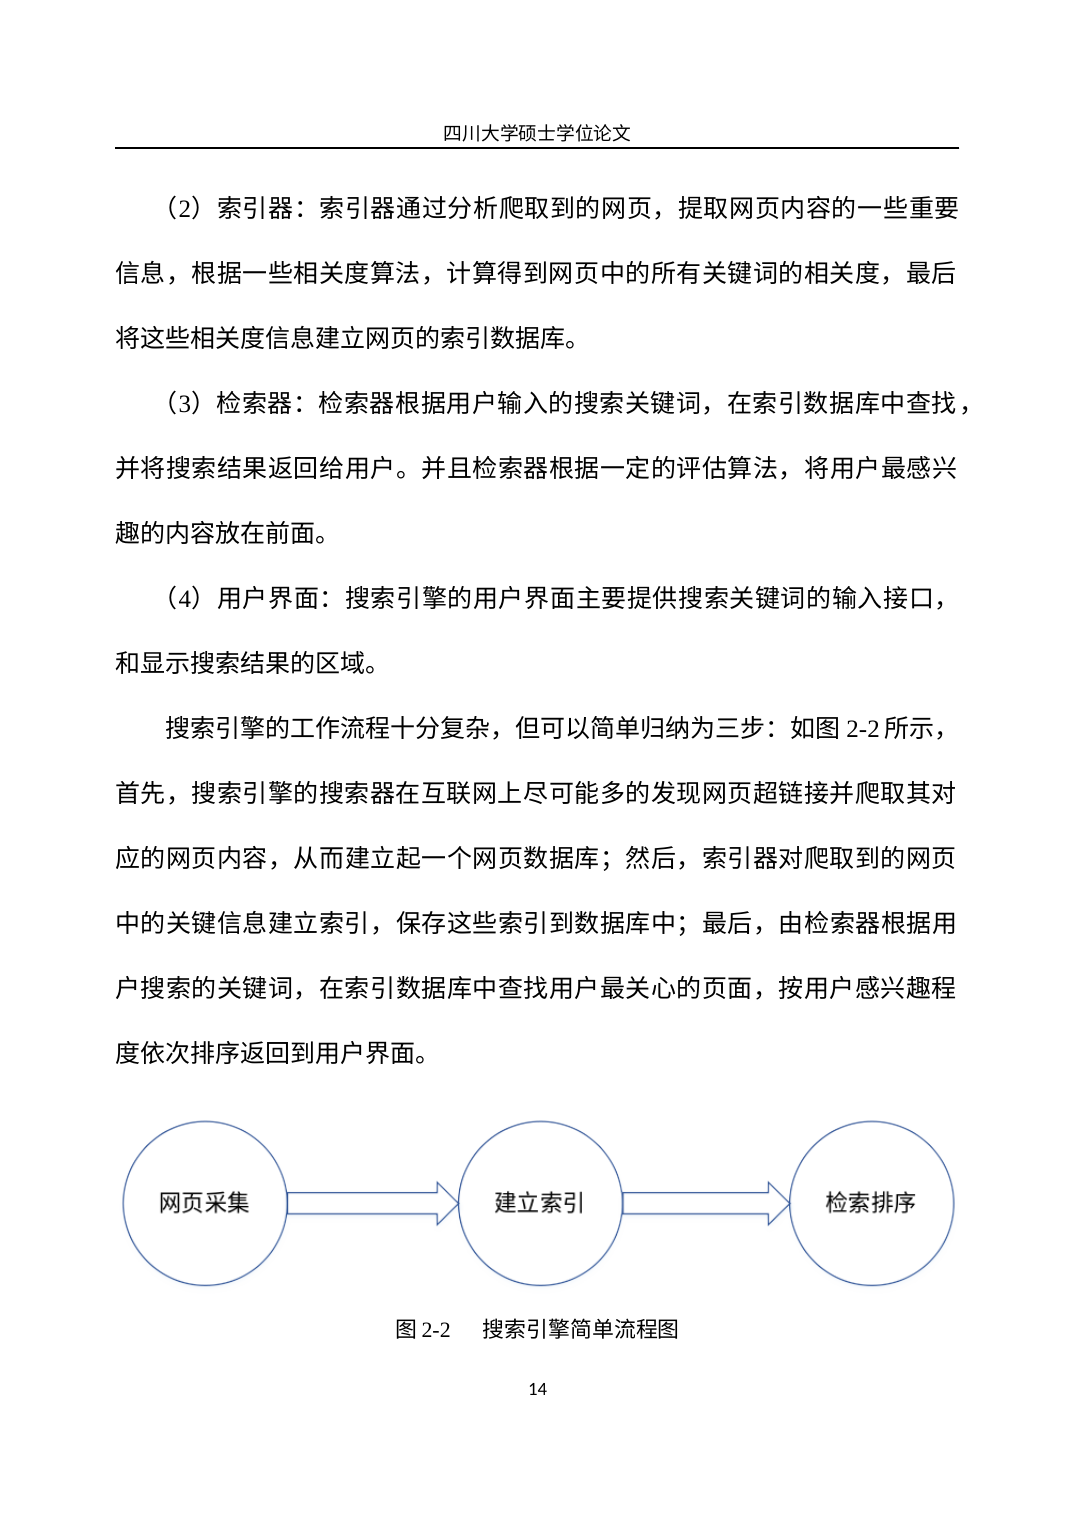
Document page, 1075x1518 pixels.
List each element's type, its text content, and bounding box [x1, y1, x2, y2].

text （4）用户界面：搜索引擎的用户界面主要提供搜索关键词的输入接口，和显示搜索结果的区域。 [115, 564, 959, 694]
text 图2-2 搜索引擎简单流程图 [115, 1312, 959, 1344]
text （2）索引器：索引器通过分析爬取到的网页，提取网页内容的一些重要信息，根据一些相关度算法，计算得到网页中的所有关键词的相关度，最后将这些相关度信息建立网页的索引数据库。 [115, 174, 959, 369]
text （3）检索器：检索器根据用户输入的搜索关键词，在索引数据库中查找，并将搜索结果返回给用户。并且检索器根据一定的评估算法，将用户最感兴趣的内容放在前面。 [115, 369, 959, 564]
text 搜索引擎的工作流程十分复杂，但可以简单归纳为三步：如图2-2所示，首先，搜索引擎的搜索器在互联网上尽可能多的发现网页超链接并爬取其对应的网页内容，从而建立起一个网页数据库；然后，索引器对爬取到的网页中的关键信息建立索引，保存这些索引到数据库中；最后，由检索器根据用户搜索的关键词，在索引数据库中查找用户最关心的页面，按用户感兴趣程度依次排序返回到用户界面。 [115, 694, 959, 1084]
